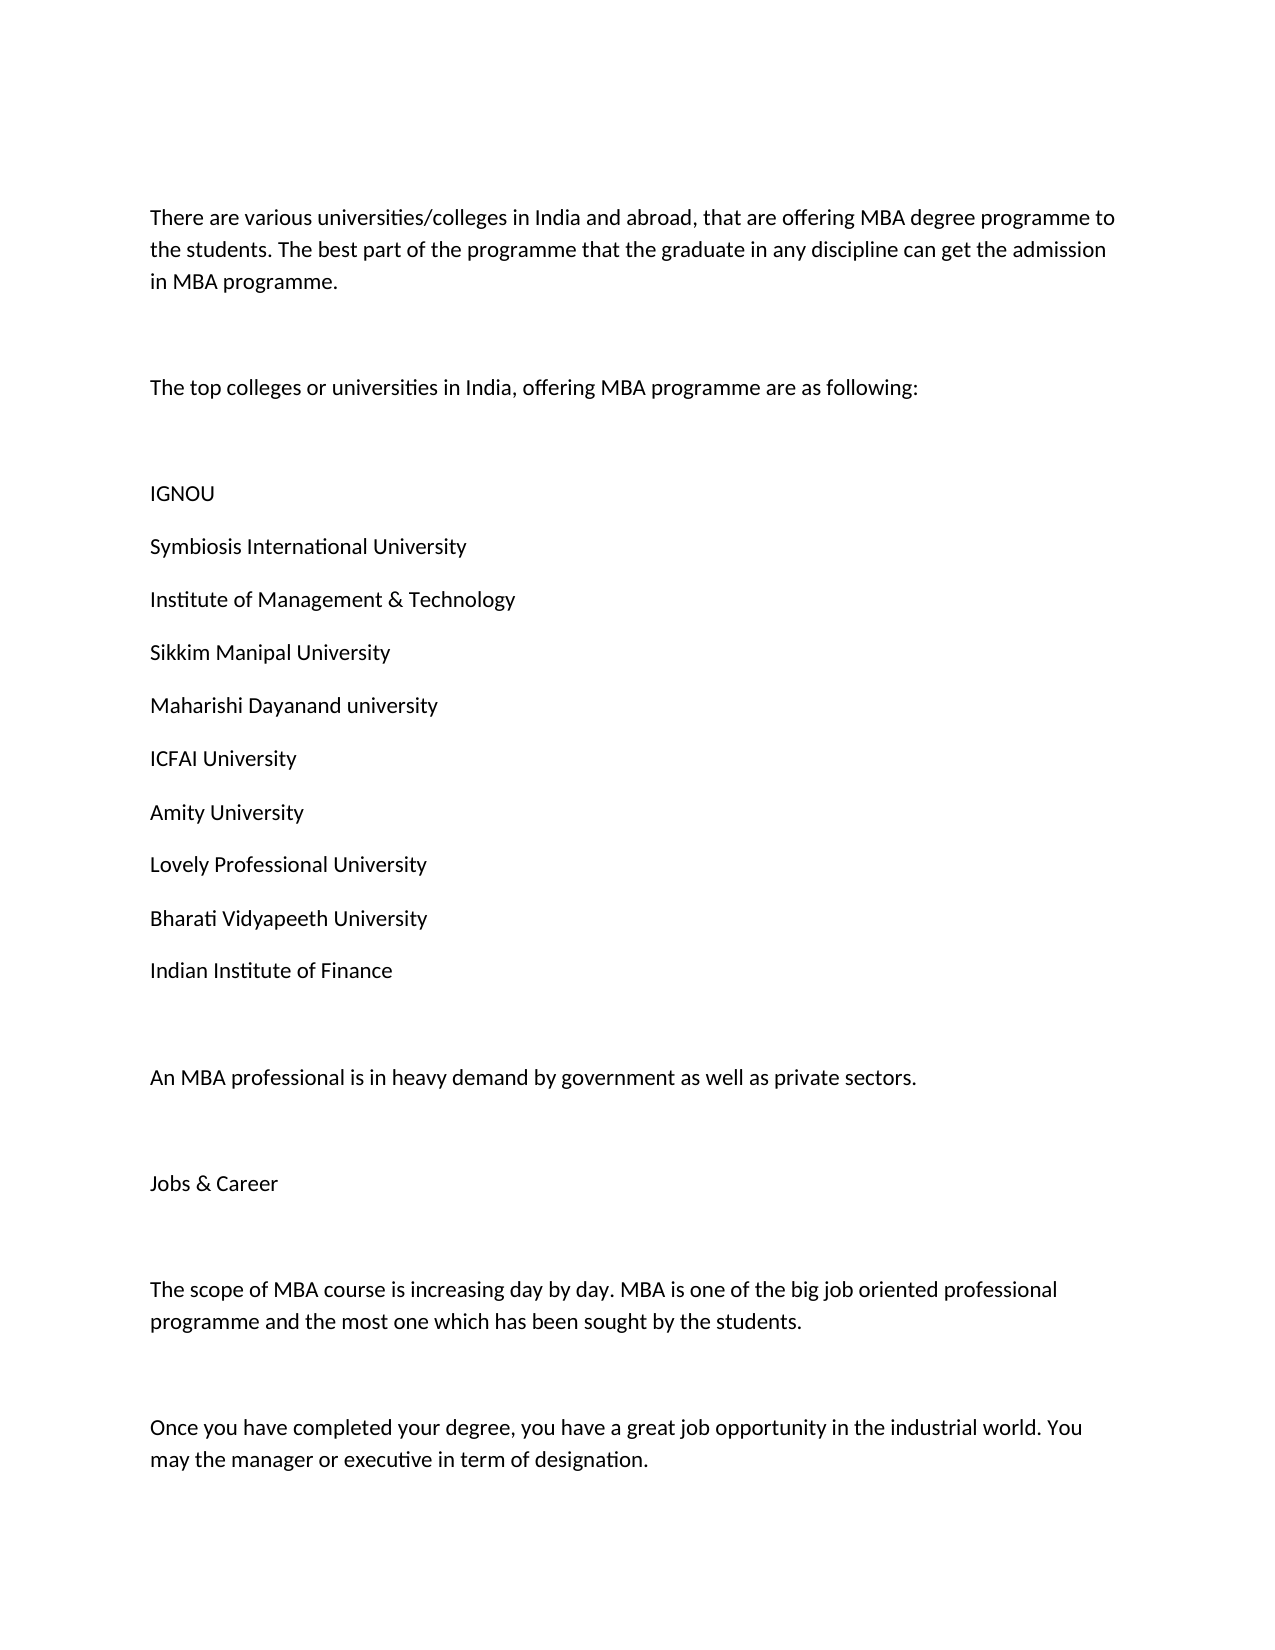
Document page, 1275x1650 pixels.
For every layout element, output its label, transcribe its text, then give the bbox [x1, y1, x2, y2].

text Jobs & Career [150, 1169, 1125, 1197]
text Lovely Professional University [150, 851, 1125, 879]
text Maharishi Dayanand university [150, 692, 1125, 719]
text Symbiosis International University [150, 532, 1125, 561]
text An MBA professional is in heavy demand by government as well as private sectors. [150, 1063, 1125, 1091]
text Indian Institute of Finance [150, 957, 1125, 985]
text The top colleges or universities in India, offering MBA programme are as following: [150, 373, 1125, 401]
text The scope of MBA course is increasing day by day. MBA is one of the big job oriented professional programme and the most one which has been sought by the students. [150, 1275, 1125, 1335]
text Institute of Management & Technology [150, 586, 1125, 613]
text There are various universities/colleges in India and abroad, that are offering MBA degree programme to the students. The best part of the programme that the graduate in any discipline can get the admission in MBA programme. [150, 203, 1125, 295]
text Bharati Vidyapeeth University [150, 904, 1125, 932]
text Once you have completed your degree, you have a great job opportunity in the industrial world. You may the manager or executive in term of designation. [150, 1413, 1125, 1473]
text Amity University [150, 798, 1125, 826]
text Sikkim Manipal University [150, 638, 1125, 667]
text IGNOU [150, 479, 1125, 507]
text ICFAI University [150, 744, 1125, 773]
